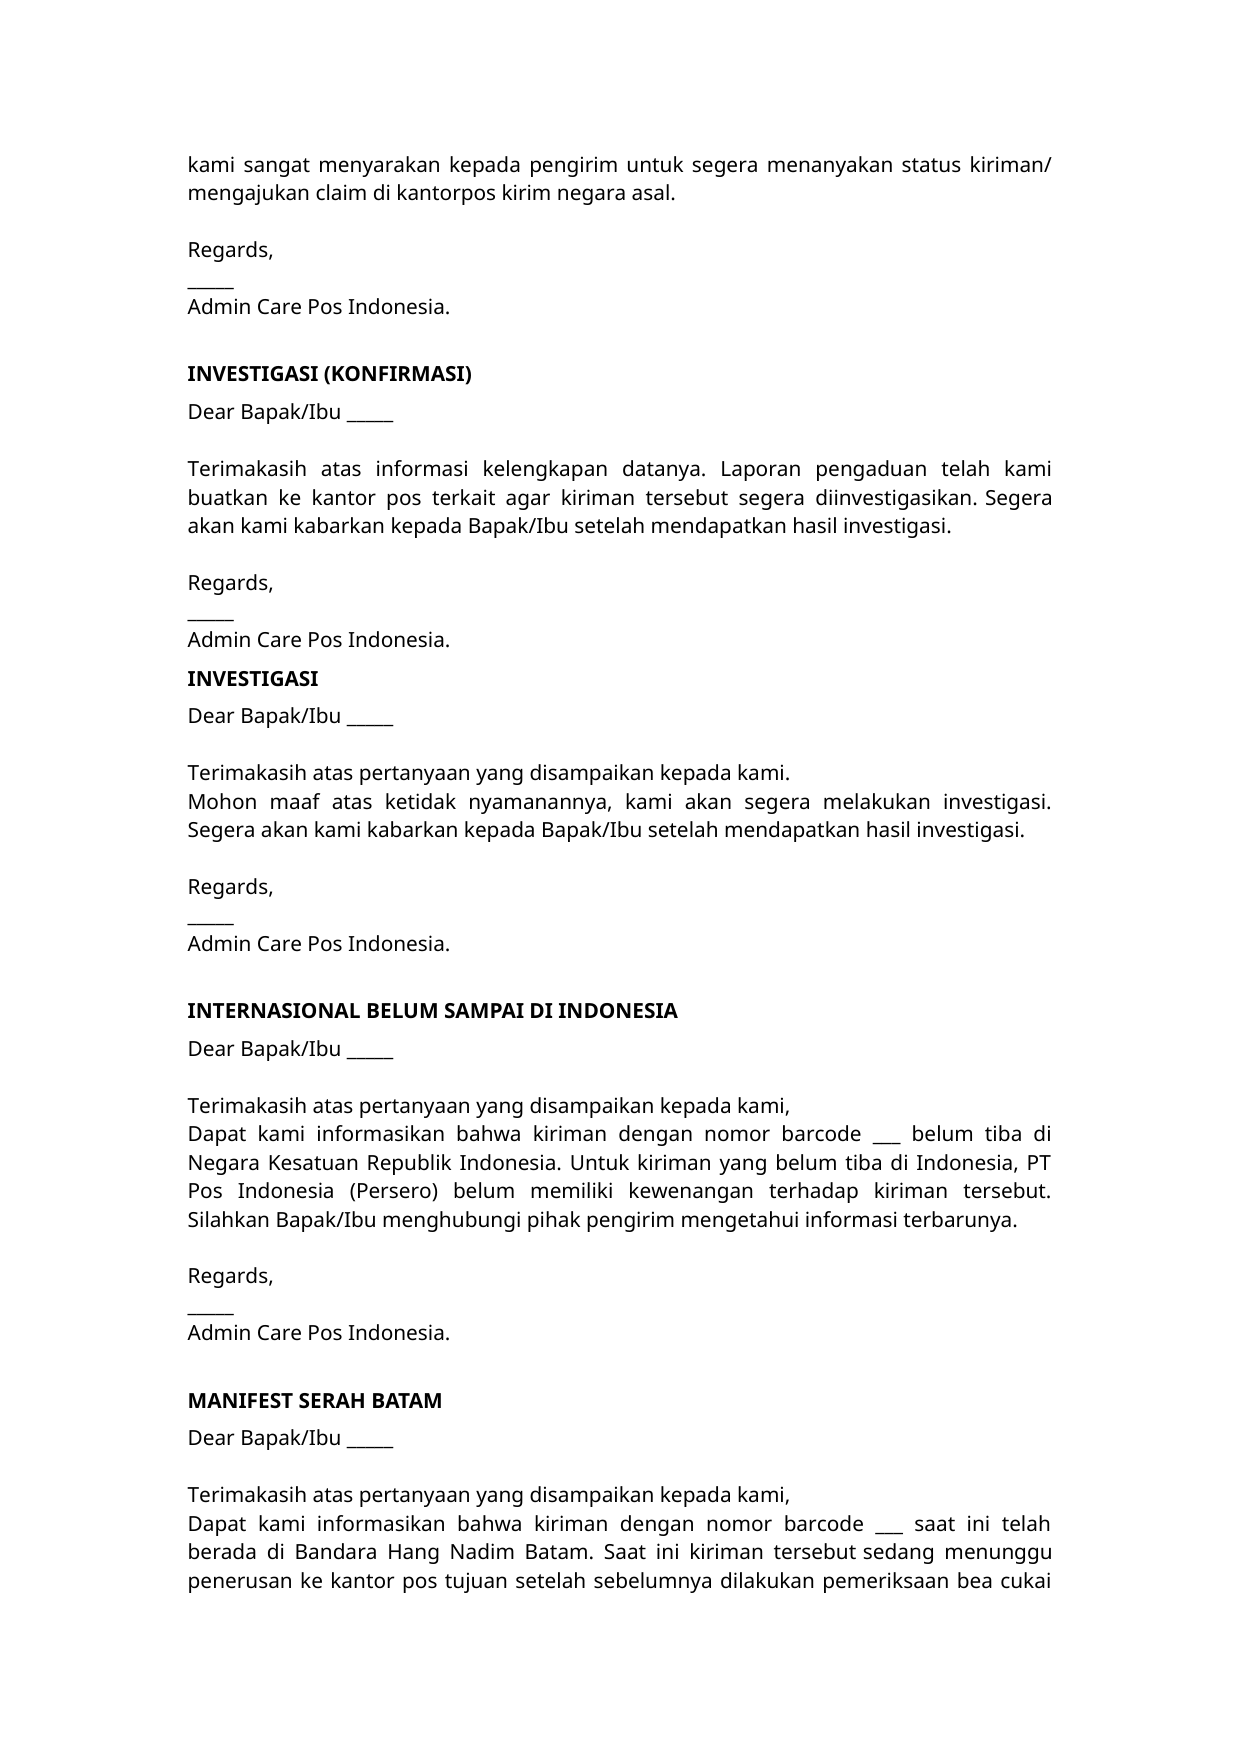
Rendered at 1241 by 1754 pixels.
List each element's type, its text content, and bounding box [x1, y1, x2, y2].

subtitle INVESTIGASI (KONFIRMASI) [187, 359, 1053, 388]
text Mohon maaf atas ketidak nyamanannya, kami akan segera melakukan investigasi. Segera akan kami kabarkan kepada Bapak/Ibu setelah mendapatkan hasil investigasi. [187, 787, 1053, 844]
text Admin Care Pos Indonesia. [187, 1318, 1053, 1347]
text Dear Bapak/Ibu _____ [187, 397, 1053, 426]
text Admin Care Pos Indonesia. [187, 929, 1053, 957]
text Regards, [187, 568, 1053, 596]
text Regards, [187, 235, 1053, 264]
text Dapat kami informasikan bahwa kiriman dengan nomor barcode ___ belum tiba di Negara Kesatuan Republik Indonesia. Untuk kiriman yang belum tiba di Indonesia, PT Pos Indonesia (Persero) belum memiliki kewenangan terhadap kiriman tersebut. Silahkan Bapak/Ibu menghubungi pihak pengirim mengetahui informasi terbarunya. [187, 1119, 1053, 1233]
text _____ [187, 264, 1053, 292]
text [187, 150, 1053, 207]
text Admin Care Pos Indonesia. [187, 625, 1053, 653]
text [187, 1509, 1053, 1594]
text Dear Bapak/Ibu _____ [187, 1034, 1053, 1062]
subtitle INTERNASIONAL BELUM SAMPAI DI INDONESIA [187, 996, 1053, 1025]
subtitle MANIFEST SERAH BATAM [187, 1386, 1053, 1414]
text _____ [187, 596, 1053, 625]
subtitle INVESTIGASI [187, 664, 1053, 692]
text Terimakasih atas informasi kelengkapan datanya. Laporan pengaduan telah kami buatkan ke kantor pos terkait agar kiriman tersebut segera diinvestigasikan. Segera akan kami kabarkan kepada Bapak/Ibu setelah mendapatkan hasil investigasi. [187, 454, 1053, 539]
text _____ [187, 1290, 1053, 1318]
text Regards, [187, 1262, 1053, 1290]
text Terimakasih atas pertanyaan yang disampaikan kepada kami. [187, 758, 1053, 787]
text Admin Care Pos Indonesia. [187, 292, 1053, 321]
text Dear Bapak/Ibu _____ [187, 1423, 1053, 1452]
text Terimakasih atas pertanyaan yang disampaikan kepada kami, [187, 1091, 1053, 1119]
text Dear Bapak/Ibu _____ [187, 701, 1053, 730]
text Terimakasih atas pertanyaan yang disampaikan kepada kami, [187, 1480, 1053, 1509]
text Regards, [187, 872, 1053, 901]
text _____ [187, 901, 1053, 929]
